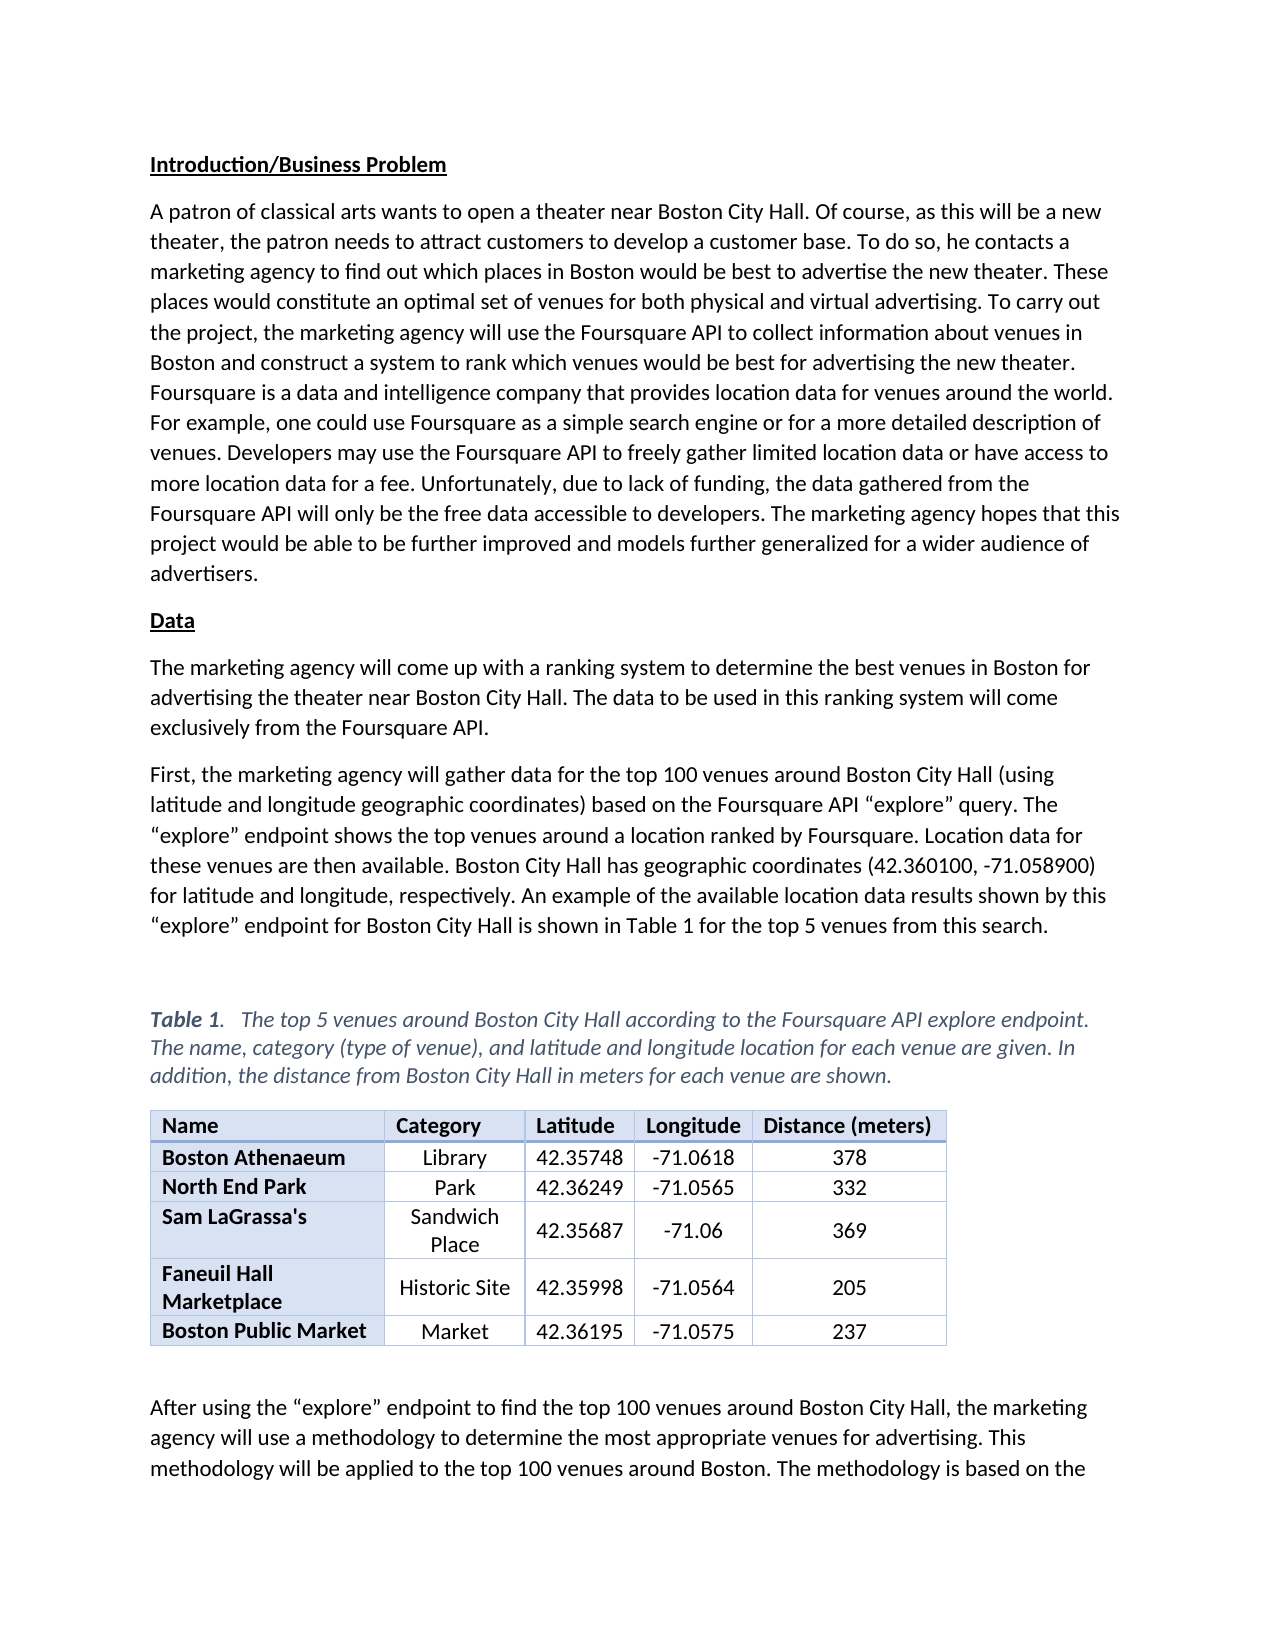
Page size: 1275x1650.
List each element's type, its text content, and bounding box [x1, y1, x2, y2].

text First, the marketing agency will gather data for the top 100 venues around Boston City Hall (using latitude and longitude geographic coordinates) based on the Foursquare API “explore” query. The “explore” endpoint shows the top venues around a location ranked by Foursquare. Location data for these venues are then available. Boston City Hall has geographic coordinates (42.360100, -71.058900) for latitude and longitude, respectively. An example of the available location data results shown by this “explore” endpoint for Boston City Hall is shown in Table 1 for the top 5 venues from this search. [150, 760, 1125, 939]
table_cell 42.36195 [526, 1316, 634, 1345]
table_cell Market [385, 1316, 524, 1345]
table_cell 205 [753, 1259, 946, 1315]
table_cell Boston Public Market [151, 1316, 384, 1345]
text Table 1. The top 5 venues around Boston City Hall according to the Foursquare API explore endpoint. The name, category (type of venue), and latitude and longitude location for each venue are given. In addition, the distance from Boston City Hall in meters for each venue are shown. [150, 1005, 1125, 1089]
text Data [150, 606, 1125, 634]
text Introduction/Business Problem [150, 150, 1125, 178]
table_cell -71.0618 [635, 1143, 752, 1171]
table_header Longitude [635, 1111, 752, 1140]
table_cell 42.35748 [526, 1143, 634, 1171]
text The marketing agency will come up with a ranking system to determine the best venues in Boston for advertising the theater near Boston City Hall. The data to be used in this ranking system will come exclusively from the Foursquare API. [150, 653, 1125, 742]
table_cell -71.0575 [635, 1316, 752, 1345]
table_header Distance (meters) [753, 1111, 946, 1140]
table_cell Sandwich Place [385, 1202, 524, 1258]
table_cell -71.06 [635, 1202, 752, 1258]
table_cell 42.36249 [526, 1172, 634, 1201]
text A patron of classical arts wants to open a theater near Boston City Hall. Of course, as this will be a new theater, the patron needs to attract customers to develop a customer base. To do so, he contacts a marketing agency to find out which places in Boston would be best to advertise the new theater. These places would constitute an optimal set of venues for both physical and virtual advertising. To carry out the project, the marketing agency will use the Foursquare API to collect information about venues in Boston and construct a system to rank which venues would be best for advertising the new theater. Foursquare is a data and intelligence company that provides location data for venues around the world. For example, one could use Foursquare as a simple search engine or for a more detailed description of venues. Developers may use the Foursquare API to freely gather limited location data or have access to more location data for a fee. Unfortunately, due to lack of funding, the data gathered from the Foursquare API will only be the free data accessible to developers. The marketing agency hopes that this project would be able to be further improved and models further generalized for a wider audience of advertisers. [150, 197, 1125, 587]
table_cell Park [385, 1172, 524, 1201]
table_cell 237 [753, 1316, 946, 1345]
table_cell 369 [753, 1202, 946, 1258]
table_cell 332 [753, 1172, 946, 1201]
table_cell 42.35998 [526, 1259, 634, 1315]
table_cell -71.0564 [635, 1259, 752, 1315]
table_cell Historic Site [385, 1259, 524, 1315]
table_header Category [385, 1111, 524, 1140]
table_cell Faneuil Hall Marketplace [151, 1259, 384, 1315]
table_cell -71.0565 [635, 1172, 752, 1201]
table_header Name [151, 1111, 384, 1140]
table_cell North End Park [151, 1172, 384, 1201]
table_cell Library [385, 1143, 524, 1171]
table_cell Sam LaGrassa's [151, 1202, 384, 1258]
table_cell 378 [753, 1143, 946, 1171]
table_header Latitude [526, 1111, 634, 1140]
table_cell 42.35687 [526, 1202, 634, 1258]
table_cell Boston Athenaeum [151, 1143, 384, 1171]
